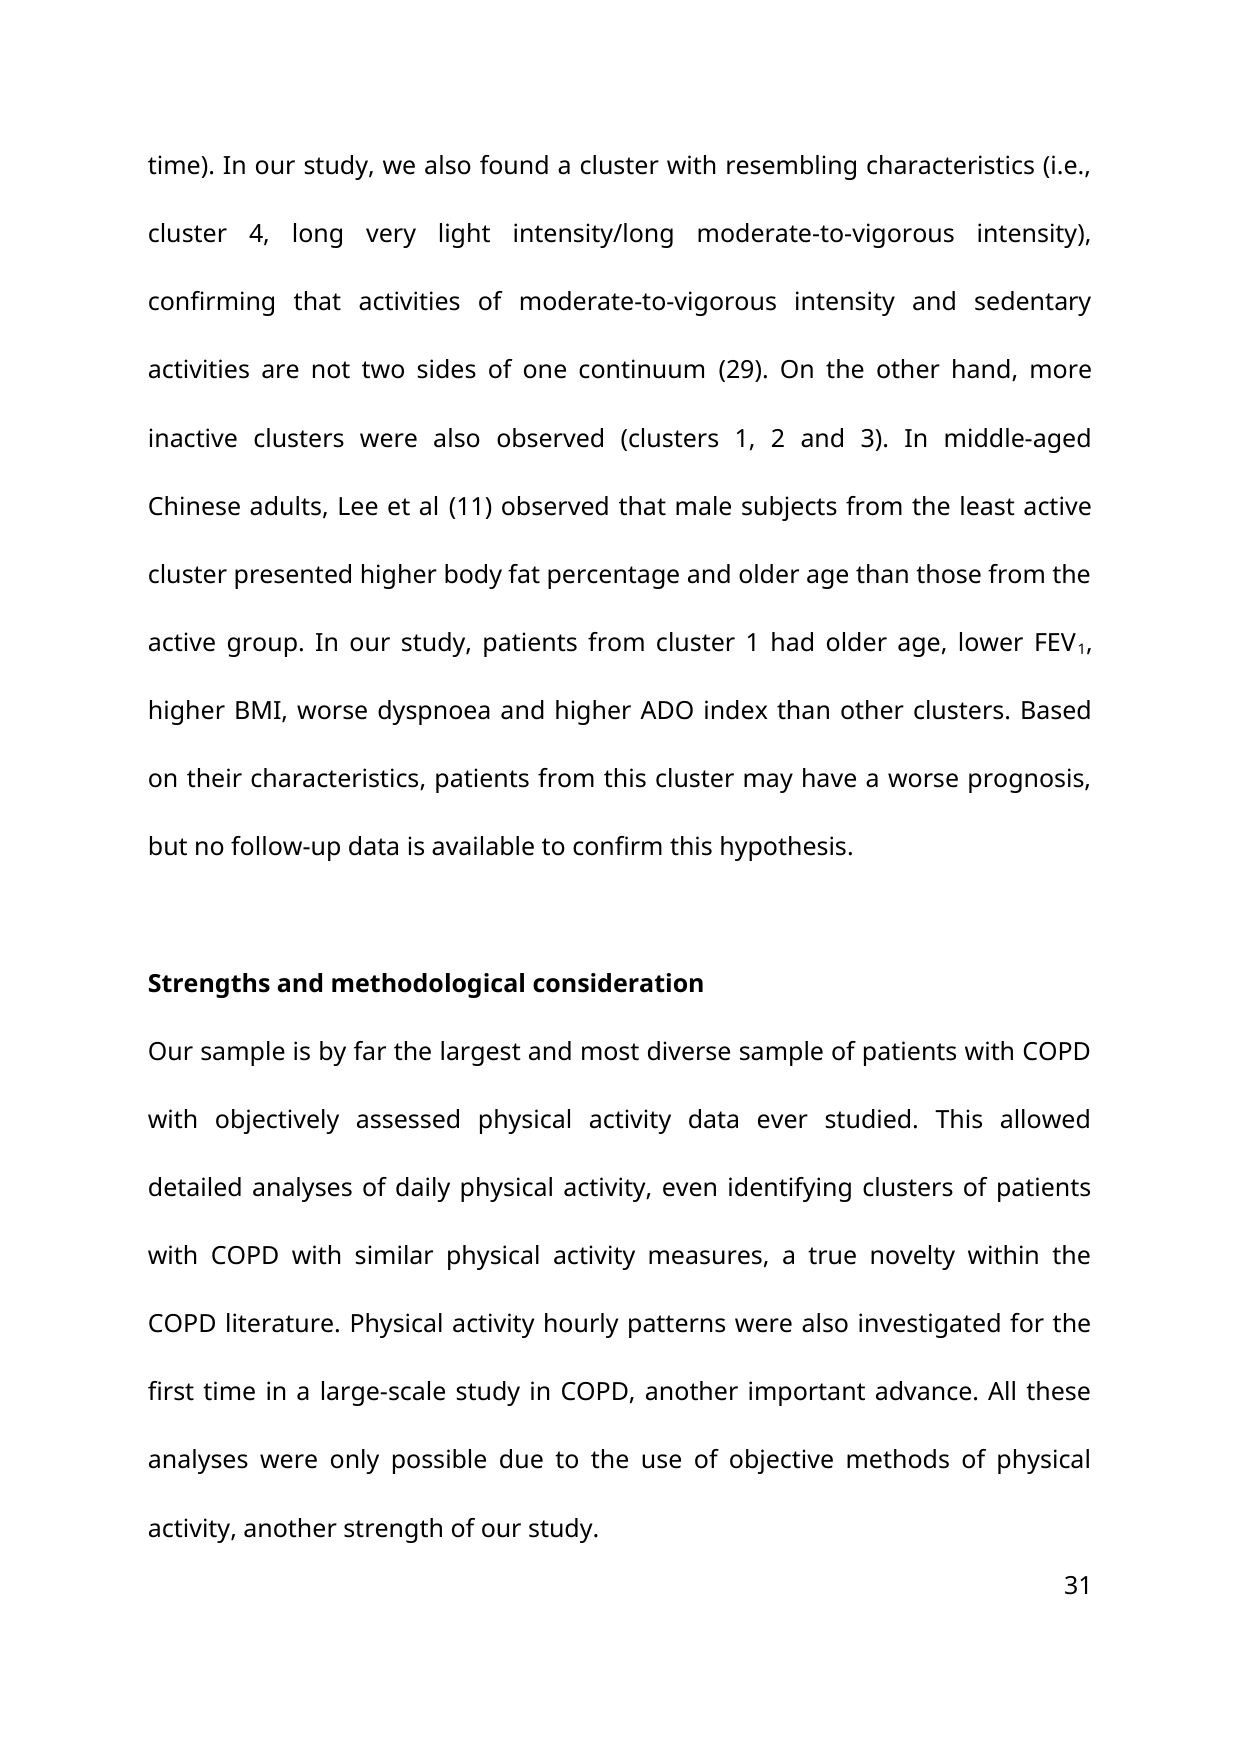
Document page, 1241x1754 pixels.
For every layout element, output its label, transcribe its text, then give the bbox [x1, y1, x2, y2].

text Strengths and methodological consideration [148, 965, 1092, 999]
text Our sample is by far the largest and most diverse sample of patients with COPD with objectively assessed physical activity data ever studied. This allowed detailed analyses of daily physical activity, even identifying clusters of patients with COPD with similar physical activity measures, a true novelty within the COPD literature. Physical activity hourly patterns were also investigated for the first time in a large-scale study in COPD, another important advance. All these analyses were only possible due to the use of objective methods of physical activity, another strength of our study. [148, 1033, 1092, 1544]
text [148, 148, 1092, 863]
